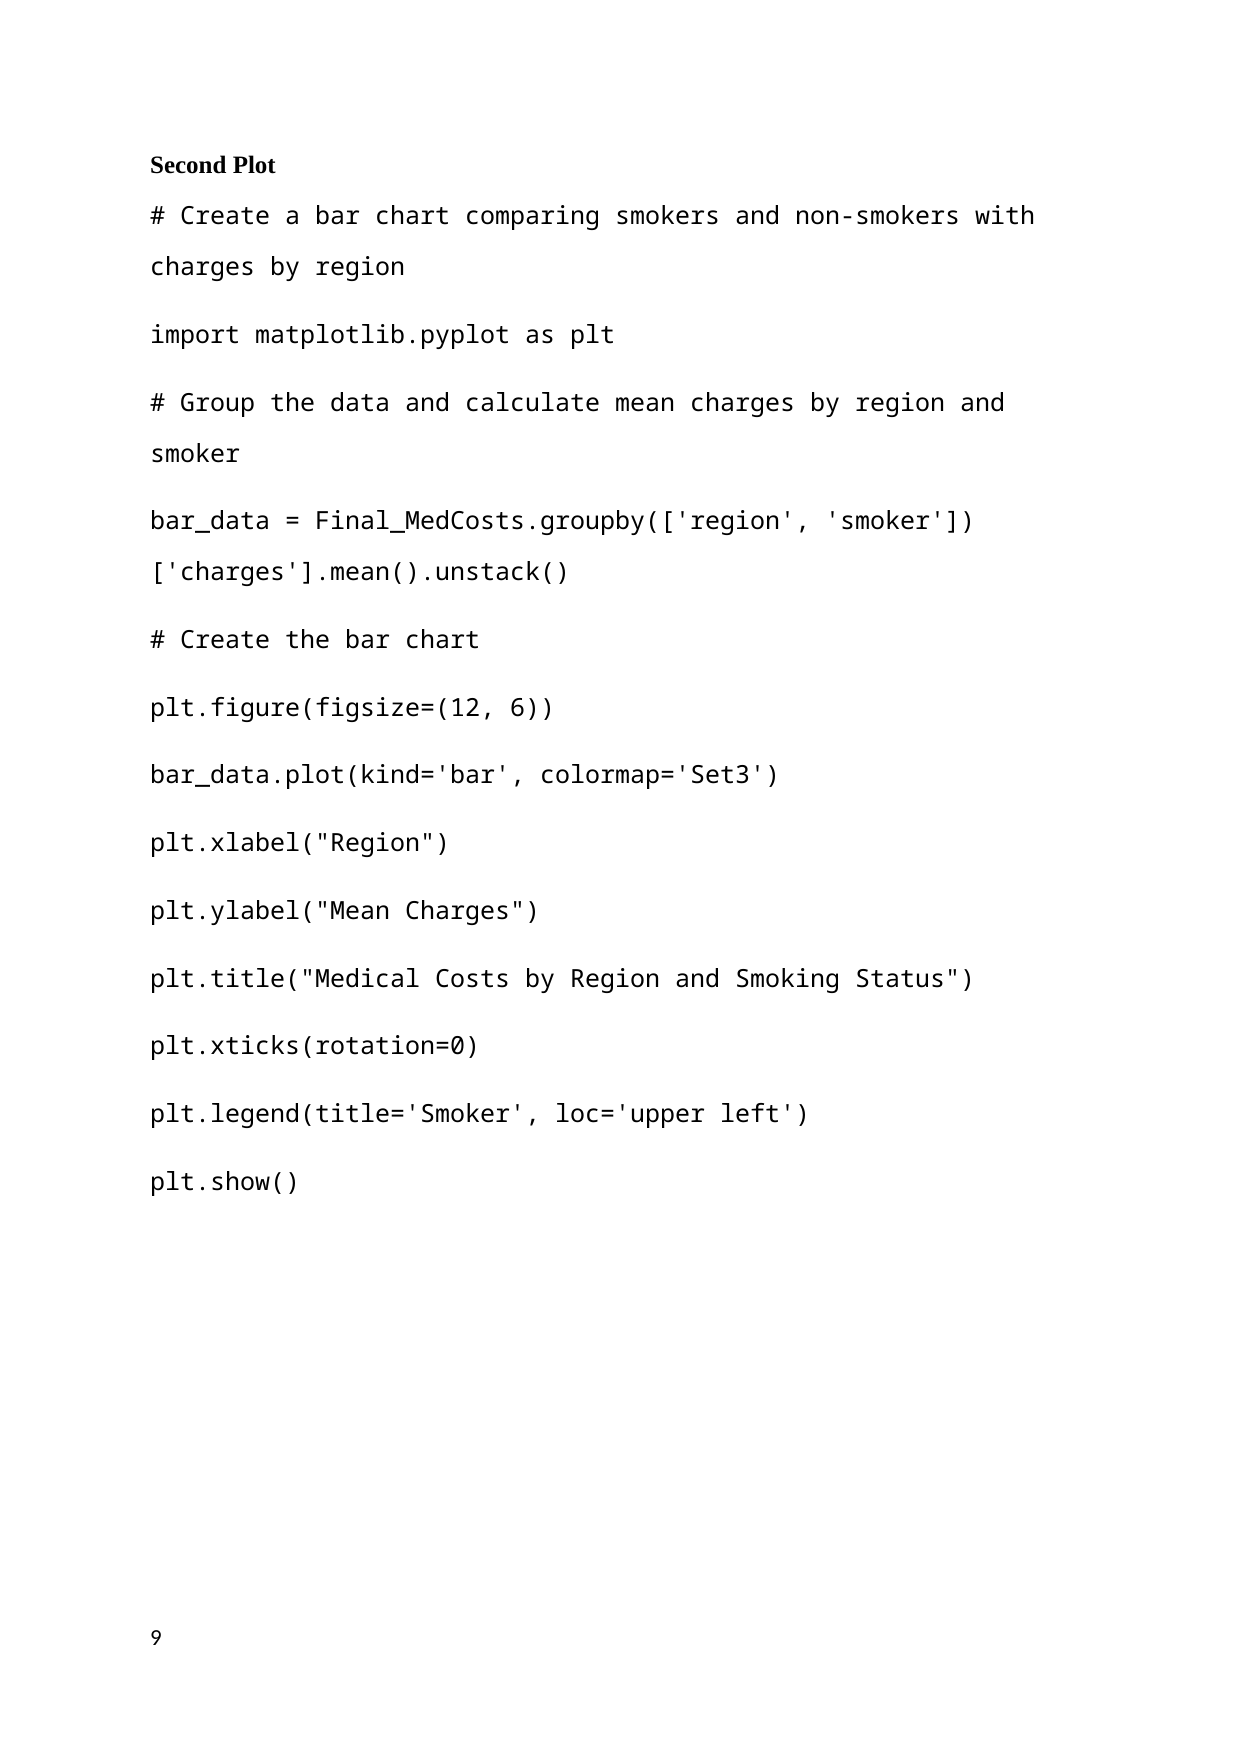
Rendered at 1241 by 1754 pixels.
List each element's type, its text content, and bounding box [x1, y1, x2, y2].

text plt.xticks(rotation=0) [150, 1028, 1090, 1062]
text plt.title("Medical Costs by Region and Smoking Status") [150, 960, 1090, 994]
text # Group the data and calculate mean charges by region and smoker [150, 384, 1090, 469]
text plt.figure(figsize=(12, 6)) [150, 689, 1090, 723]
text plt.ylabel("Mean Charges") [150, 892, 1090, 927]
text bar_data = Final_MedCosts.groupby(['region', 'smoker'])['charges'].mean().unstack() [150, 503, 1090, 588]
text bar_data.plot(kind='bar', colormap='Set3') [150, 757, 1090, 791]
text # Create the bar chart [150, 622, 1090, 656]
text plt.legend(title='Smoker', loc='upper left') [150, 1096, 1090, 1130]
text Second Plot [150, 150, 1090, 179]
text plt.xlabel("Region") [150, 825, 1090, 859]
text # Create a bar chart comparing smokers and non-smokers with charges by region [150, 198, 1090, 283]
text import matplotlib.pyplot as plt [150, 316, 1090, 351]
text plt.show() [150, 1163, 1090, 1197]
